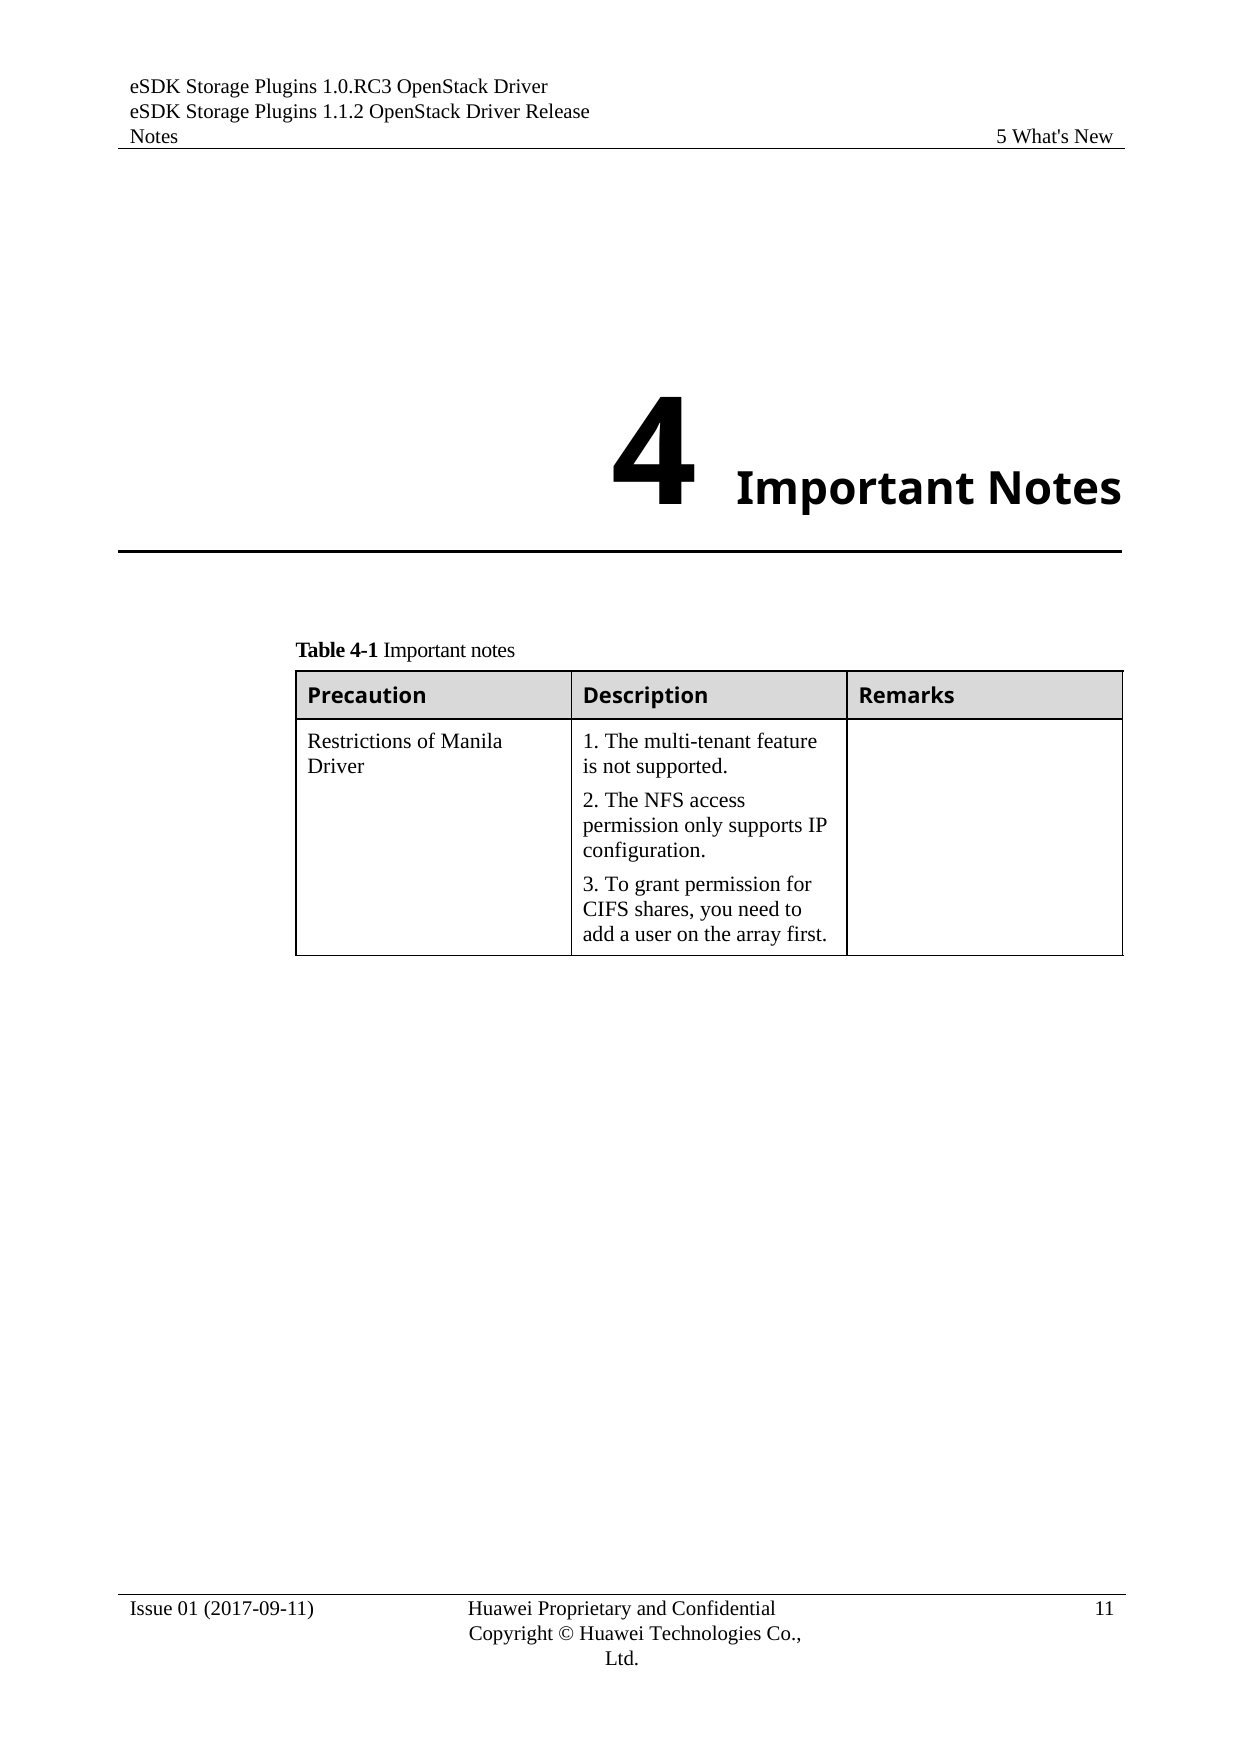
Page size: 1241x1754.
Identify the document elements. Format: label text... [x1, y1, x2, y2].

table_header Description [572, 672, 846, 718]
table_header Remarks [848, 672, 1122, 718]
subtitle Important Notes [118, 344, 1122, 550]
table_cell 1. The multi-tenant feature is not supported. 2. The NFS access permission only supports IP configuration. 3. To grant permission for CIFS shares, you need to add a user on the array first. [572, 720, 846, 955]
list Important notes [295, 637, 1122, 662]
table_header Precaution [297, 672, 571, 718]
table_cell Restrictions of Manila Driver [297, 720, 571, 955]
table_cell [848, 720, 1122, 955]
